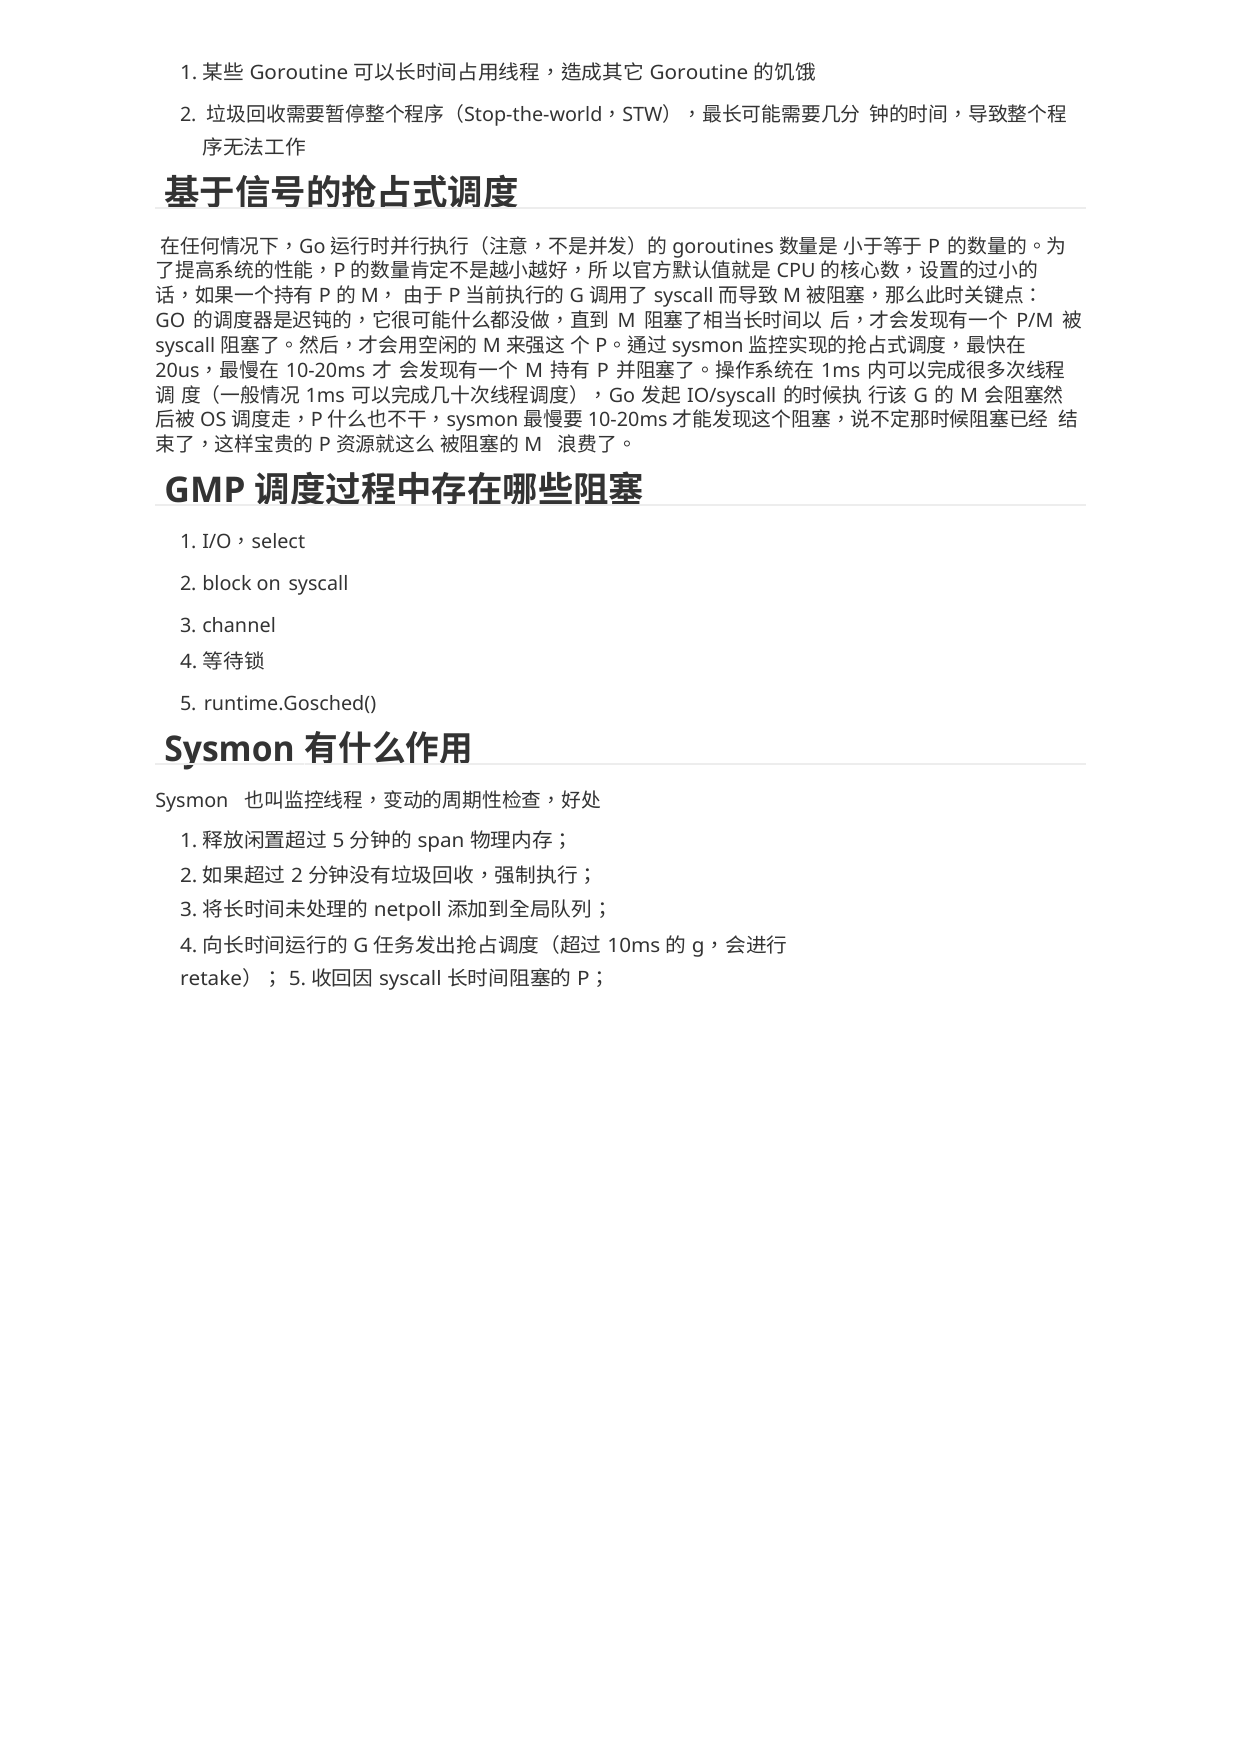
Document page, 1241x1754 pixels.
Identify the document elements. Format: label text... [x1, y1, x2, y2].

text 1. 某些 Goroutine 可以长时间占用线程，造成其它 Goroutine 的饥饿 [180, 56, 1076, 86]
text 4. 向长时间运行的 G 任务发出抢占调度（超过 10ms 的 g，会进行 retake）； 5. 收回因 syscall 长时间阻塞的 P； [180, 931, 882, 991]
list I/O，select [180, 527, 1076, 554]
text 5. runtime.Gosched() [180, 690, 1076, 717]
list channel 4. 等待锁 [180, 612, 278, 674]
text 2. 如果超过 2 分钟没有垃圾回收，强制执行； [180, 861, 1076, 888]
text Sysmon 也叫监控线程，变动的周期性检查，好处 [155, 786, 1076, 813]
subtitle Sysmon 有什么作用 [155, 723, 1076, 763]
text 2. 垃圾回收需要暂停整个程序（Stop-the-world，STW），最长可能需要几分 钟的时间，导致整个程 序无法工作 [180, 96, 1076, 161]
list block on syscall [180, 569, 1076, 596]
subtitle 基于信号的抢占式调度 [155, 167, 1076, 207]
subtitle GMP 调度过程中存在哪些阻塞 [155, 464, 1076, 504]
text 3. 将长时间未处理的 netpoll 添加到全局队列； [180, 895, 1076, 922]
text 在任何情况下，Go 运行时并行执行（注意，不是并发）的 goroutines 数量是 小于等于 P 的数量的。为 了提高系统的性能，P 的数量肯定不是越小越好，所 以官方默认值就是 CPU 的核心数，设置的过小的 话，如果一个持有 P 的 M， 由于 P 当前执行的 G 调用了 syscall 而导致 M 被阻塞，那么此时关键点： GO 的调度器是迟钝的，它很可能什么都没做，直到 M 阻塞了相当长时间以 后，才会发现有一个 P/M 被 syscall 阻塞了。然后，才会用空闲的 M 来强这 个 P。通过 sysmon 监控实现的抢占式调度，最快在 20us，最慢在 10-20ms 才 会发现有一个 M 持有 P 并阻塞了。操作系统在 1ms 内可以完成很多次线程 调 度（一般情况 1ms 可以完成几十次线程调度），Go 发起 IO/syscall 的时候执 行该 G 的 M 会阻塞然 后被 OS 调度走，P 什么也不干，sysmon 最慢要 10-20ms 才能发现这个阻塞，说不定那时候阻塞已经 结束了，这样宝贵的 P 资源就这么 被阻塞的 M 浪费了。 [155, 234, 1087, 458]
text 1. 释放闲置超过 5 分钟的 span 物理内存； [180, 827, 1076, 853]
